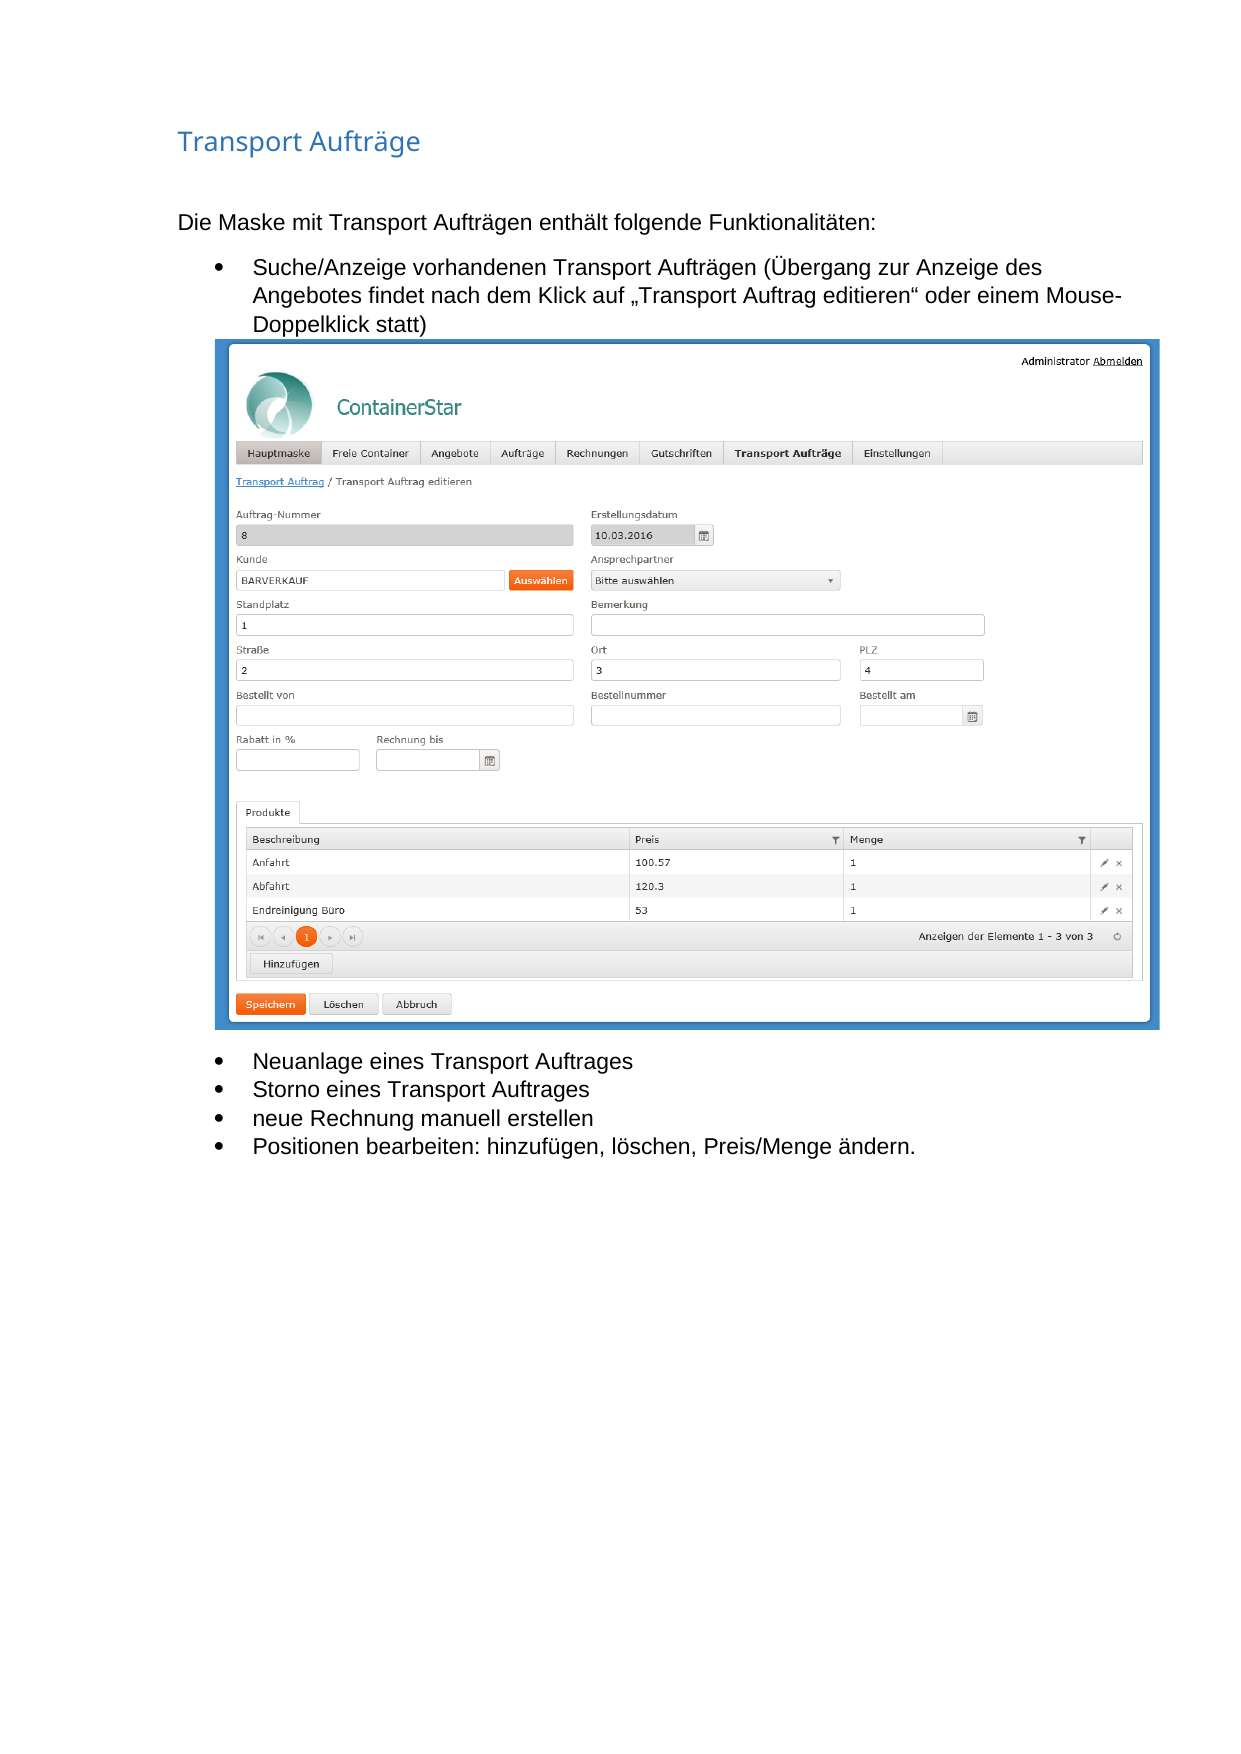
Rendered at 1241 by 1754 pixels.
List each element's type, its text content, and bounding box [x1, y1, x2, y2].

list Storno eines Transport Auftrages [215, 1076, 1152, 1103]
list Neuanlage eines Transport Auftrages [215, 1048, 1152, 1074]
text Transport Aufträge [177, 122, 1152, 159]
text Die Maske mit Transport Aufträgen enthält folgende Funktionalitäten: [177, 209, 1152, 235]
list Positionen bearbeiten: hinzufügen, löschen, Preis/Menge ändern. [215, 1133, 1152, 1160]
picture [214, 339, 1160, 1030]
list neue Rechnung manuell erstellen [215, 1105, 1152, 1131]
list Suche/Anzeige vorhandenen Transport Aufträgen (Übergang zur Anzeige des Angebotes findet nach dem Klick auf „Transport Auftrag editieren“ oder einem Mouse-Doppelklick statt) [215, 254, 1152, 337]
